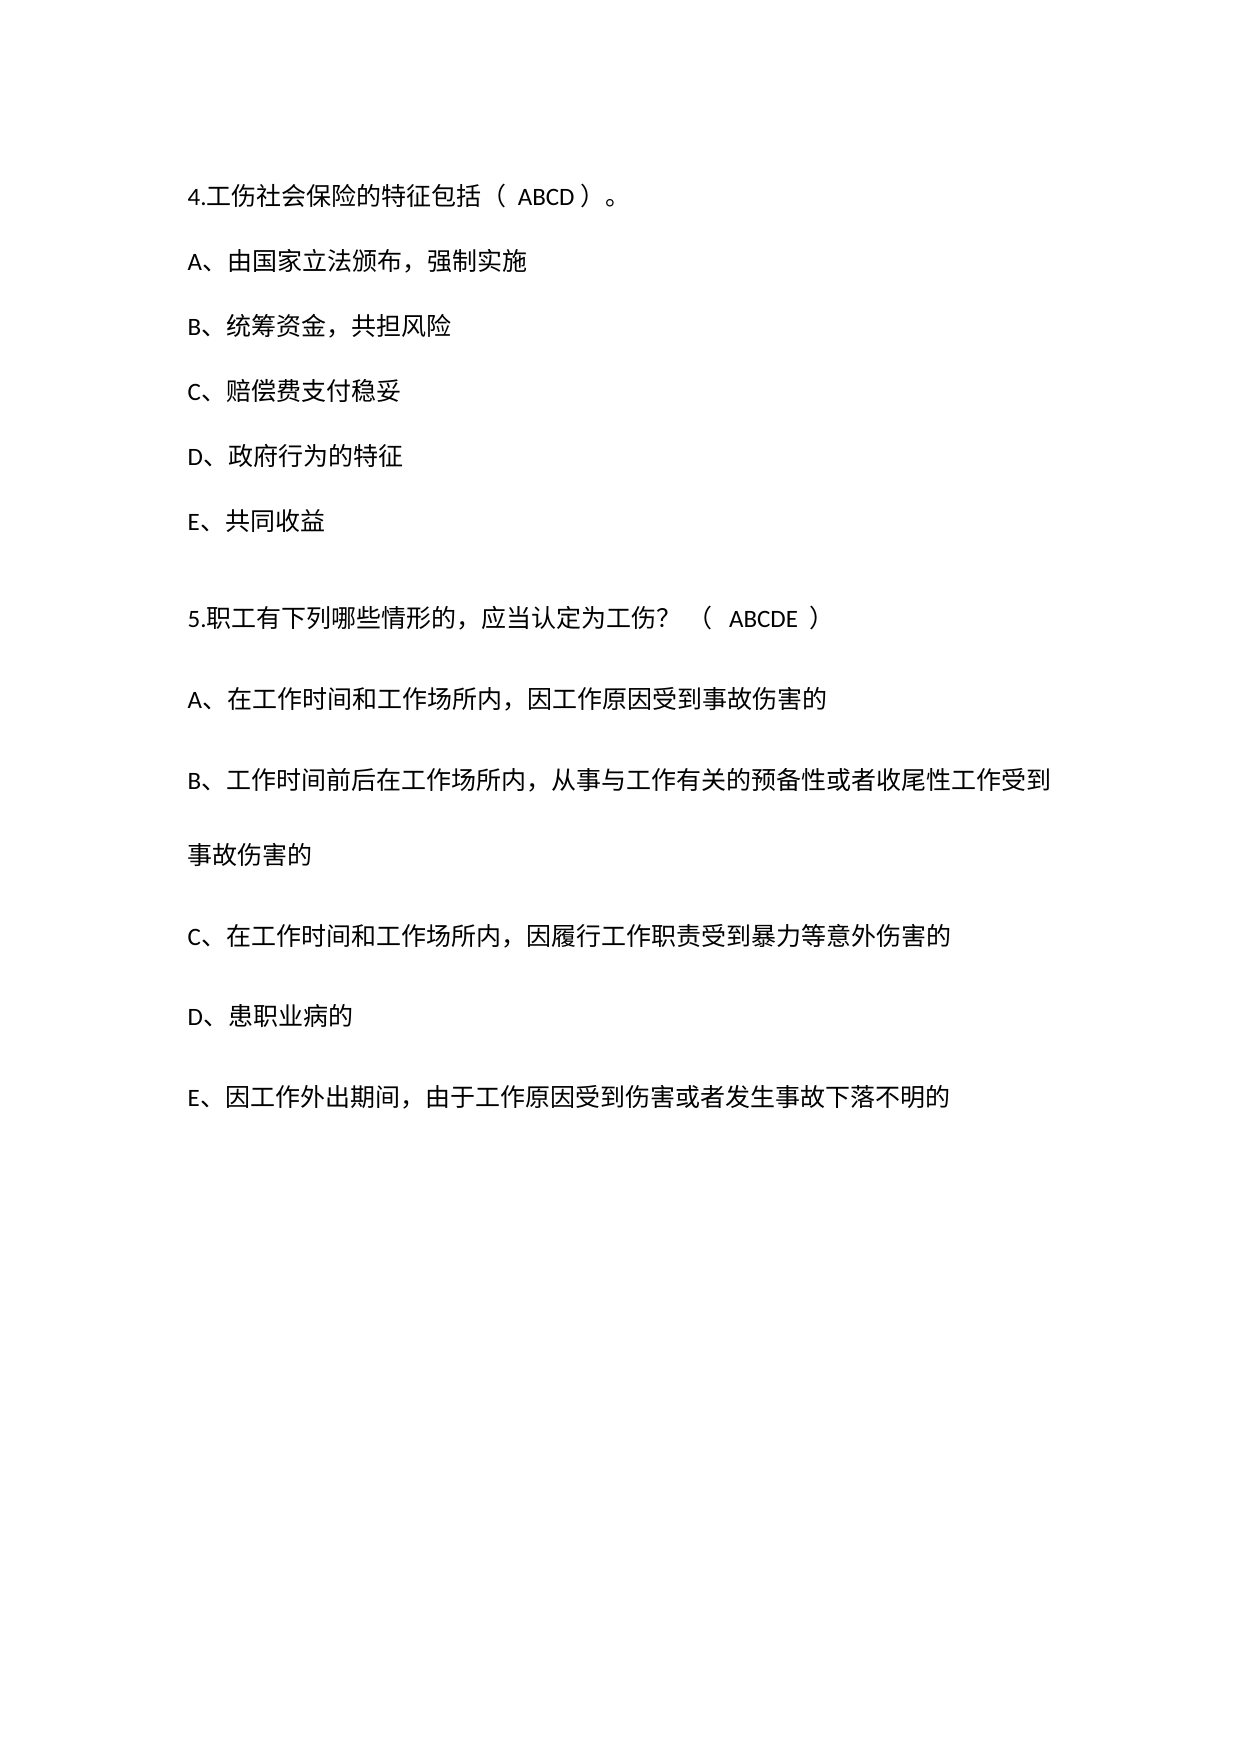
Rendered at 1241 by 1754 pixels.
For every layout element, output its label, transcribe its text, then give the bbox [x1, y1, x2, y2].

text 4.工伤社会保险的特征包括（ ABCD ）。 [187, 162, 1053, 227]
text A、在工作时间和工作场所内，因工作原因受到事故伤害的 [187, 665, 1053, 730]
text C、赔偿费支付稳妥 [187, 357, 1053, 422]
text A、由国家立法颁布，强制实施​ [187, 227, 1053, 292]
text 5.职工有下列哪些情形的，应当认定为工伤？ （ ABCDE ） [187, 584, 1053, 649]
text D、政府行为的特征 [187, 422, 1053, 487]
text C、在工作时间和工作场所内，因履行工作职责受到暴力等意外伤害的 [187, 902, 1053, 967]
text B、统筹资金，共担风险 [187, 292, 1053, 357]
text D、患职业病的 [187, 982, 1053, 1047]
text B、工作时间前后在工作场所内，从事与工作有关的预备性或者收尾性工作受到事故伤害的 [187, 746, 1053, 886]
text E、共同收益 [187, 487, 1053, 552]
text E、因工作外出期间，由于工作原因受到伤害或者发生事故下落不明的 [187, 1063, 1053, 1128]
